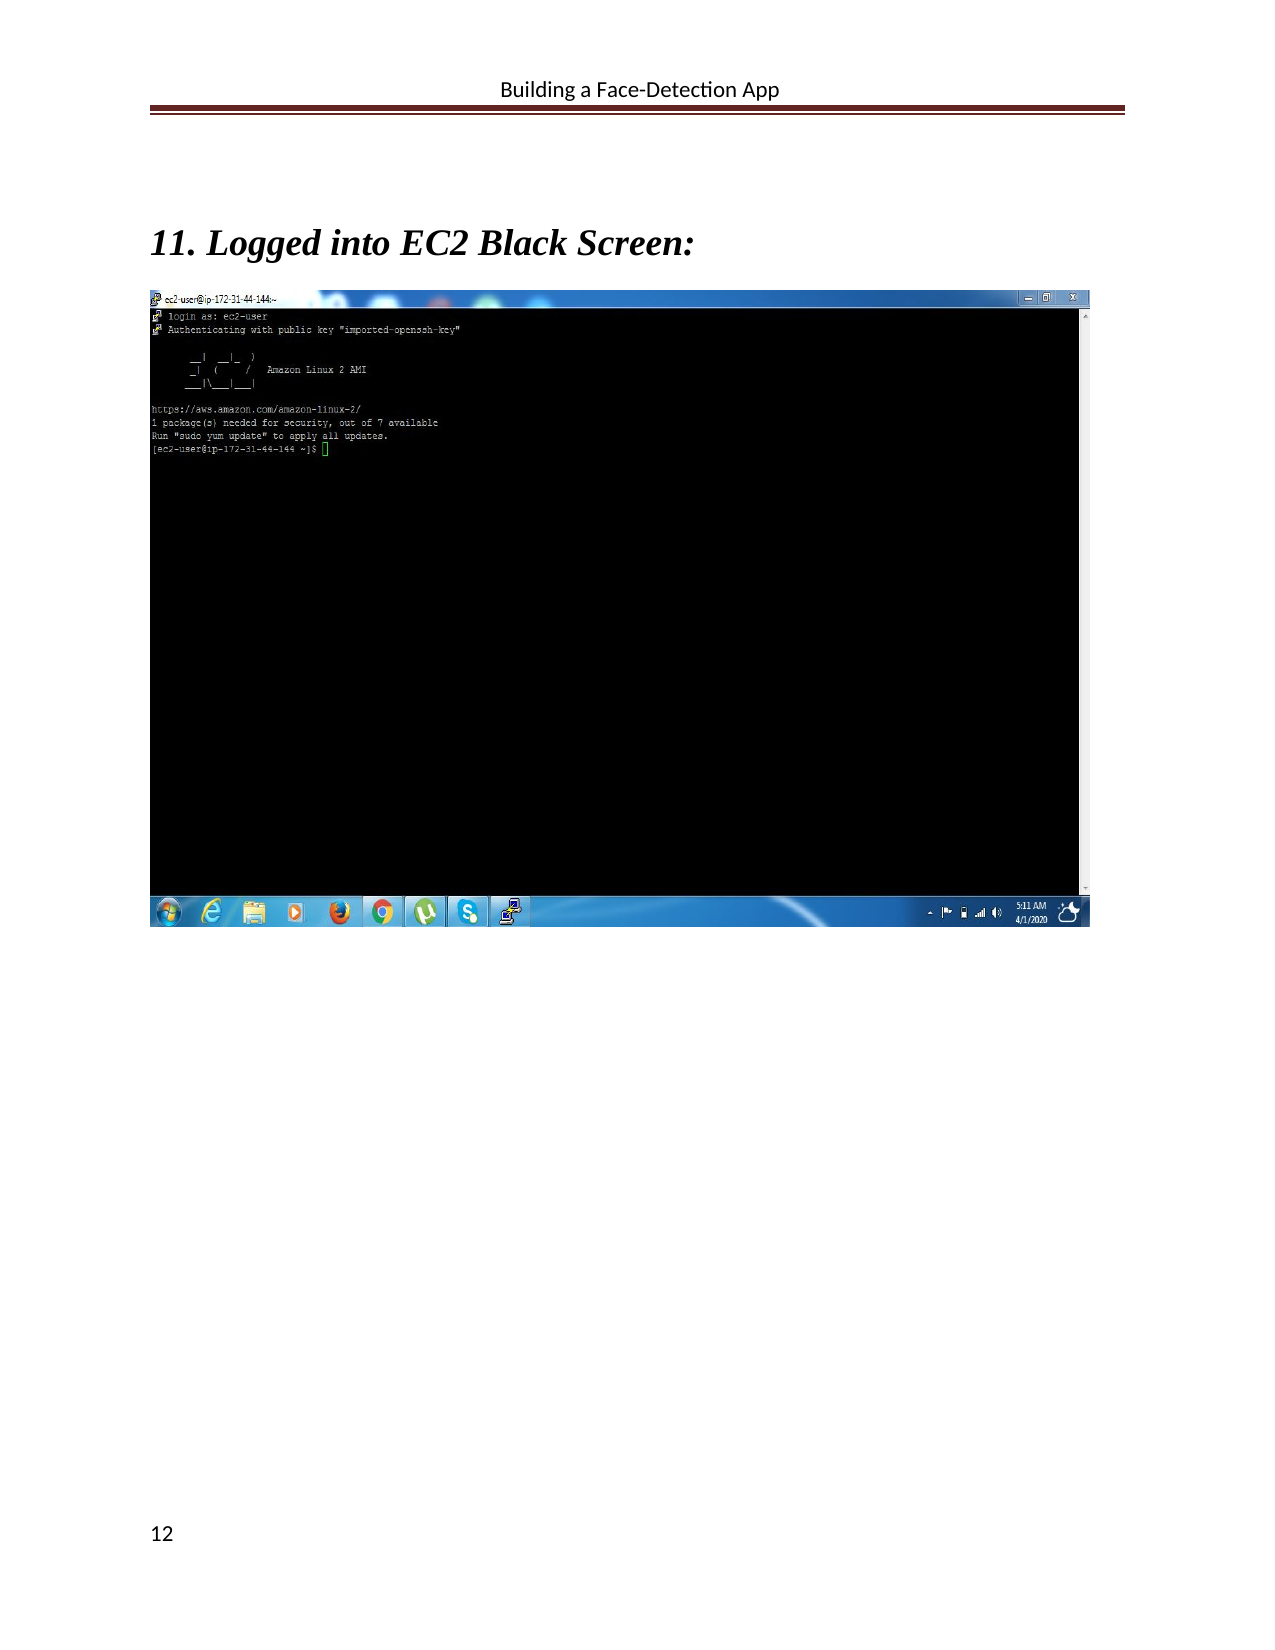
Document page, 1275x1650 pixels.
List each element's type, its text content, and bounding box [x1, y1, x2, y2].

text 11. Logged into EC2 Black Screen: [150, 220, 1125, 263]
picture [150, 290, 1090, 927]
